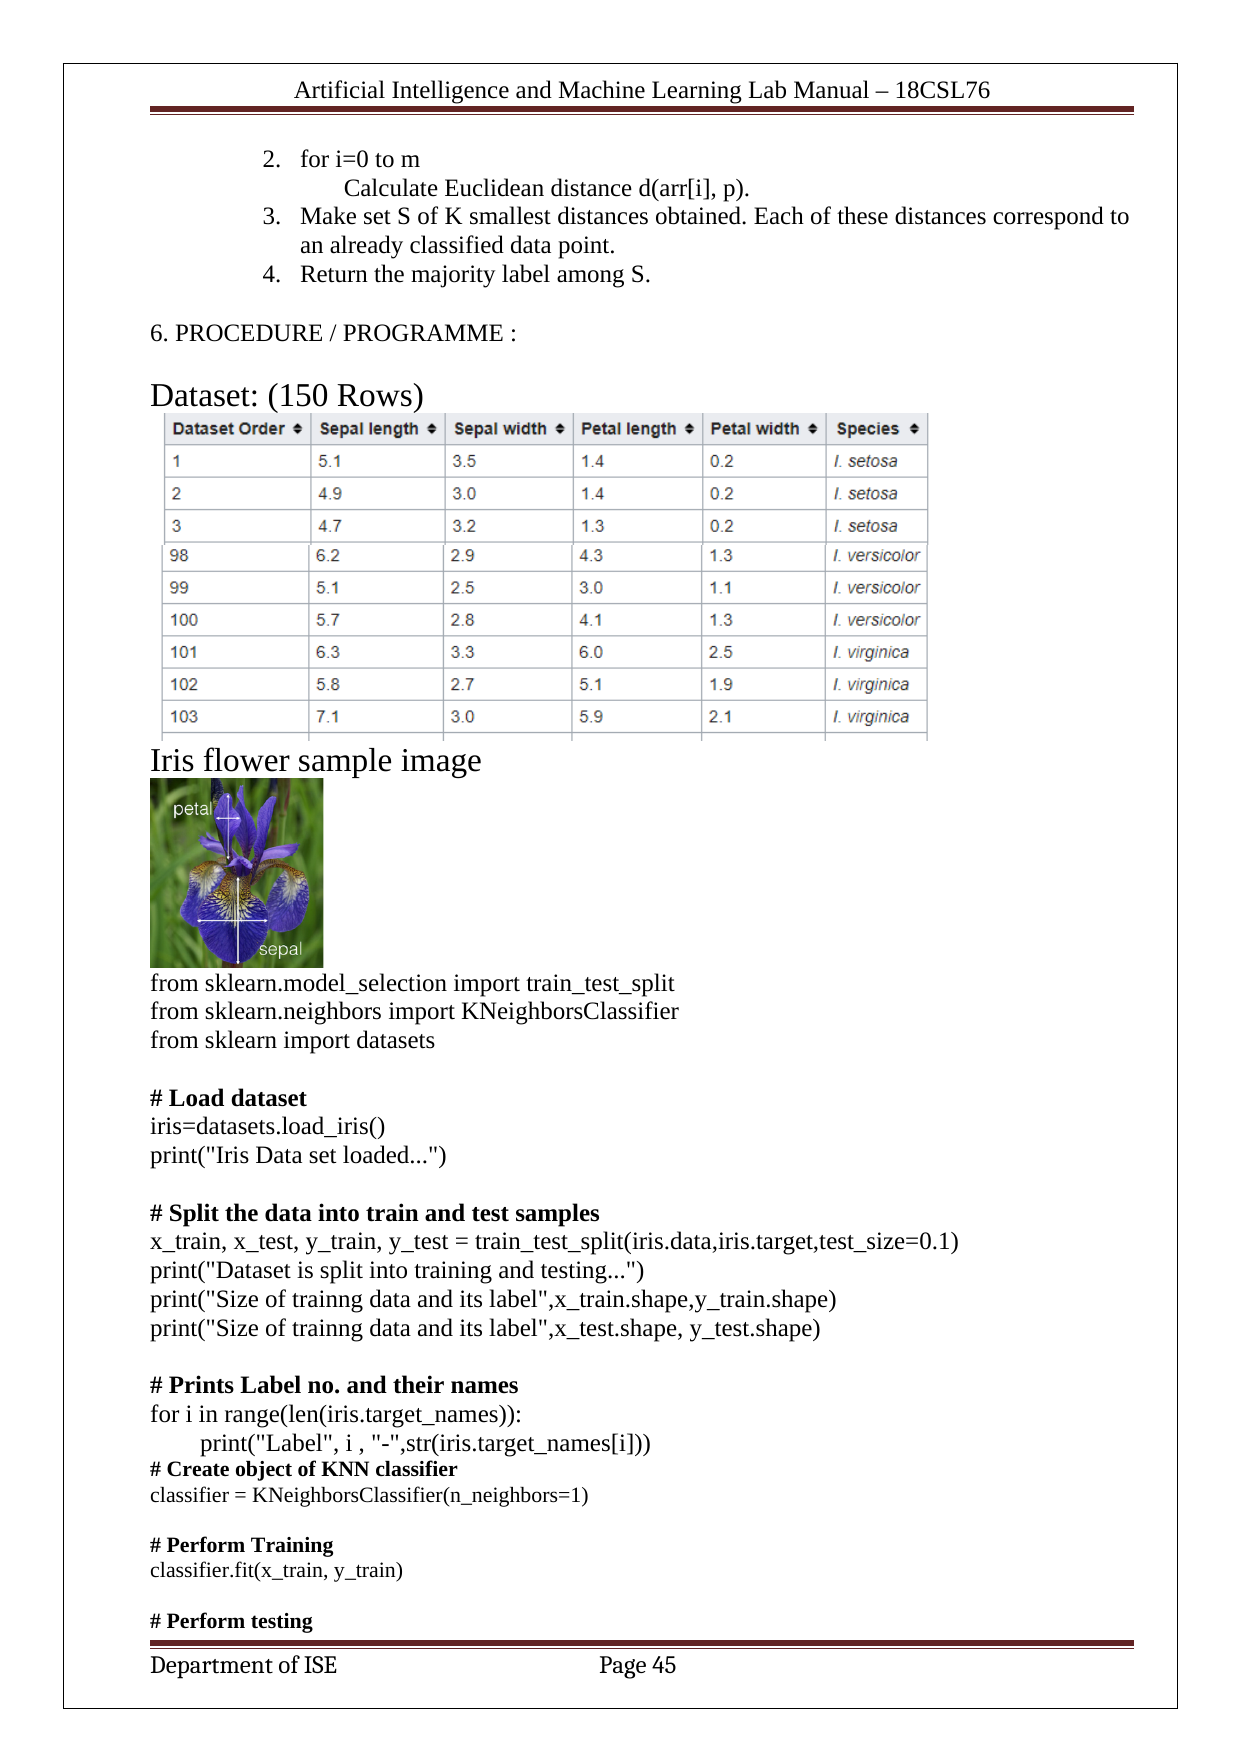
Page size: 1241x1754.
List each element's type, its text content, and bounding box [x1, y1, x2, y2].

text iris=datasets.load_iris() [150, 1111, 1134, 1140]
text # Prints Label no. and their names [150, 1370, 1134, 1399]
picture [150, 413, 957, 741]
text # Load dataset [150, 1083, 1134, 1111]
text # Create object of KNN classifier [150, 1456, 1134, 1482]
text x_train, x_test, y_train, y_test = train_test_split(iris.data,iris.target,test_size=0.1) [150, 1226, 1134, 1255]
text print("Dataset is split into training and testing...") [150, 1255, 1134, 1284]
text print("Label", i , "-",str(iris.target_names[i])) [150, 1428, 1134, 1456]
text print("Size of trainng data and its label",x_train.shape,y_train.shape) [150, 1284, 1134, 1313]
text Dataset: (150 Rows) [150, 375, 1134, 414]
list Make set S of K smallest distances obtained. Each of these distances correspond to an already classified data point. [262, 201, 1130, 259]
text for i in range(len(iris.target_names)): [150, 1399, 1134, 1428]
list Return the majority label among S. [262, 259, 1134, 288]
list for i=0 to m [262, 144, 1134, 173]
text Calculate Euclidean distance d(arr[i], p). [343, 173, 1134, 201]
text from sklearn import datasets [150, 1025, 1134, 1054]
text print("Size of trainng data and its label",x_test.shape, y_test.shape) [150, 1313, 1134, 1341]
text from sklearn.model_selection import train_test_split [150, 968, 1134, 996]
picture [150, 778, 324, 968]
text Iris flower sample image [150, 740, 1134, 779]
text # Perform Training [150, 1532, 1134, 1557]
list PROCEDURE / PROGRAMME : [150, 318, 1134, 347]
text # Split the data into train and test samples [150, 1198, 1134, 1226]
text classifier.fit(x_train, y_train) [150, 1557, 1134, 1582]
text # Perform testing [150, 1608, 1134, 1633]
text from sklearn.neighbors import KNeighborsClassifier [150, 996, 1134, 1025]
text classifier = KNeighborsClassifier(n_neighbors=1) [150, 1482, 1134, 1507]
text print("Iris Data set loaded...") [150, 1140, 1134, 1169]
